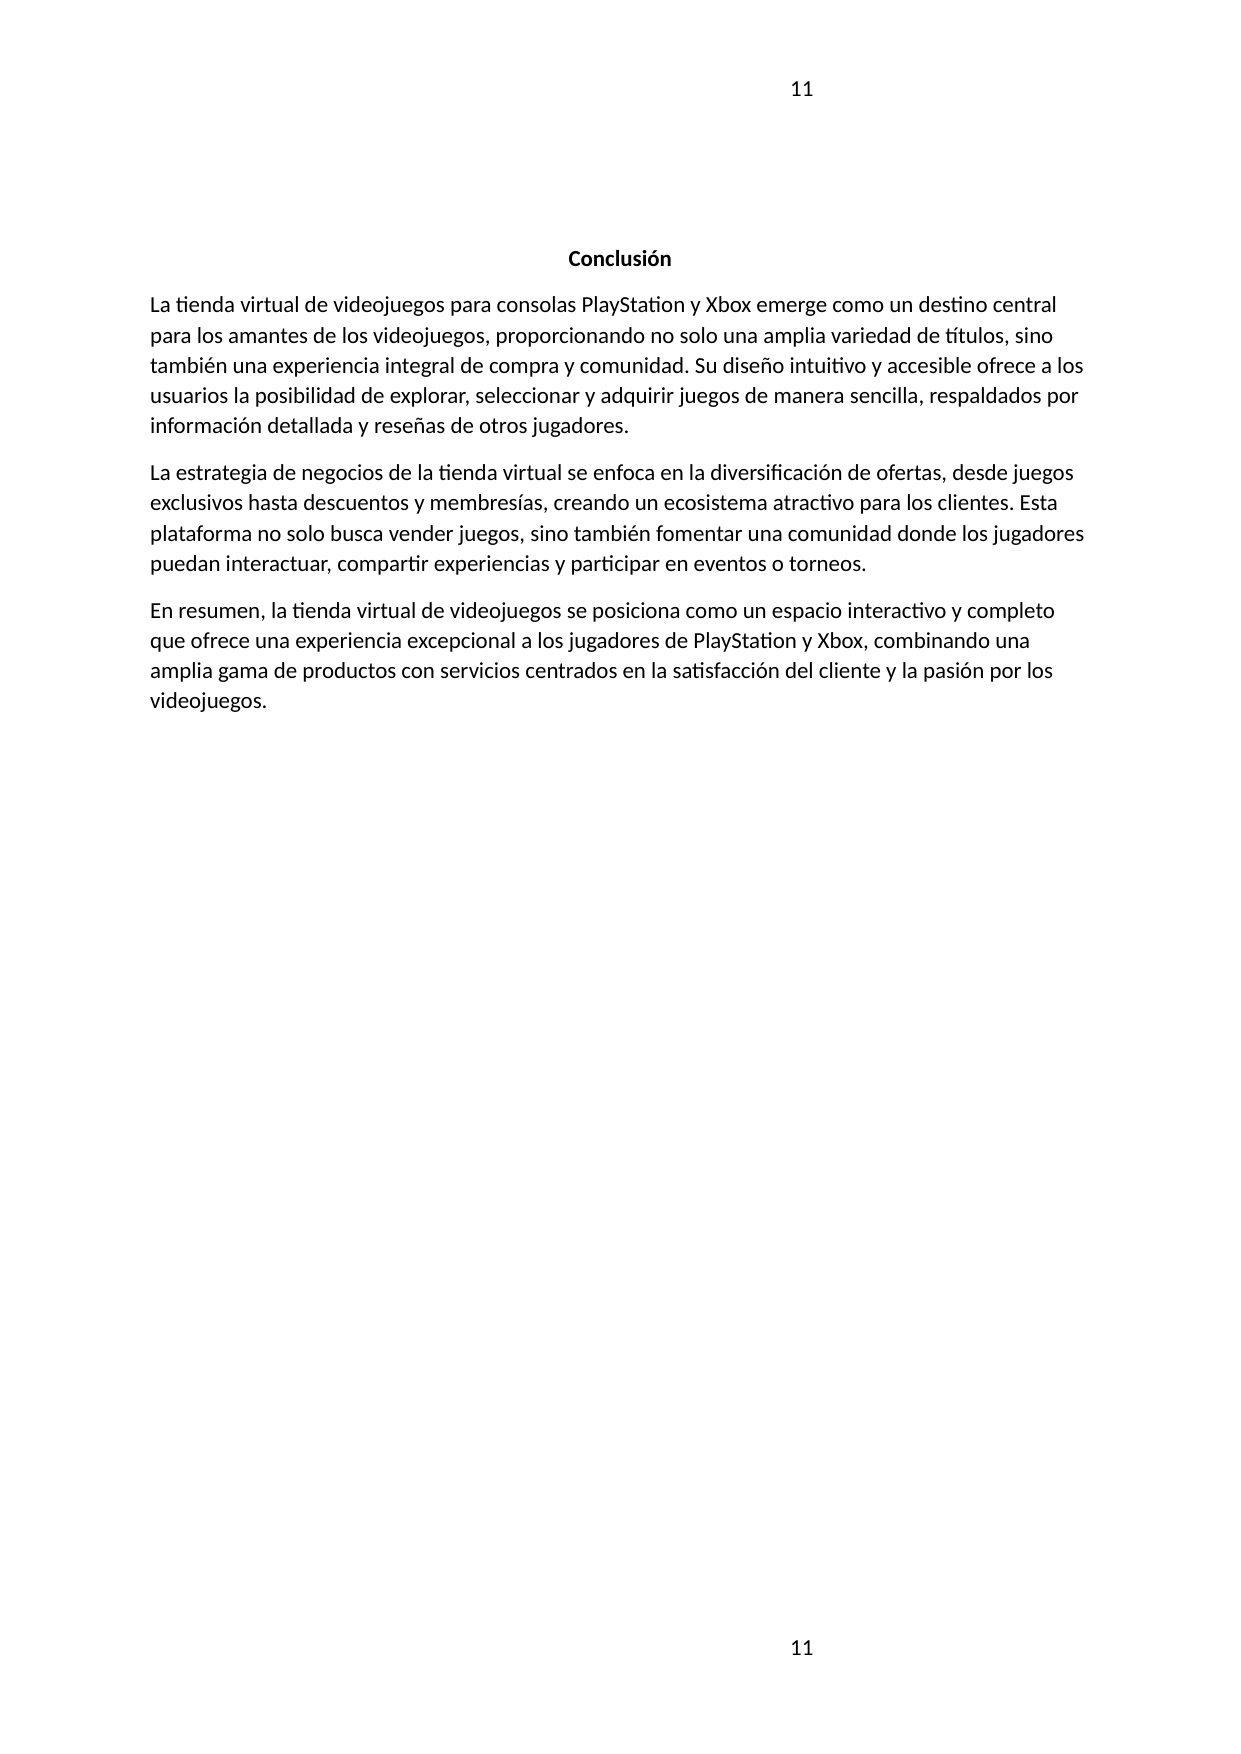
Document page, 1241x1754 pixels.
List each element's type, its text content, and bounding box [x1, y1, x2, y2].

text La estrategia de negocios de la tienda virtual se enfoca en la diversificación de ofertas, desde juegos exclusivos hasta descuentos y membresías, creando un ecosistema atractivo para los clientes. Esta plataforma no solo busca vender juegos, sino también fomentar una comunidad donde los jugadores puedan interactuar, compartir experiencias y participar en eventos o torneos. [150, 458, 1090, 577]
text Conclusión [150, 244, 1090, 272]
text La tienda virtual de videojuegos para consolas PlayStation y Xbox emerge como un destino central para los amantes de los videojuegos, proporcionando no solo una amplia variedad de títulos, sino también una experiencia integral de compra y comunidad. Su diseño intuitivo y accesible ofrece a los usuarios la posibilidad de explorar, seleccionar y adquirir juegos de manera sencilla, respaldados por información detallada y reseñas de otros jugadores. [150, 291, 1090, 439]
text En resumen, la tienda virtual de videojuegos se posiciona como un espacio interactivo y completo que ofrece una experiencia excepcional a los jugadores de PlayStation y Xbox, combinando una amplia gama de productos con servicios centrados en la satisfacción del cliente y la pasión por los videojuegos. [150, 596, 1090, 714]
